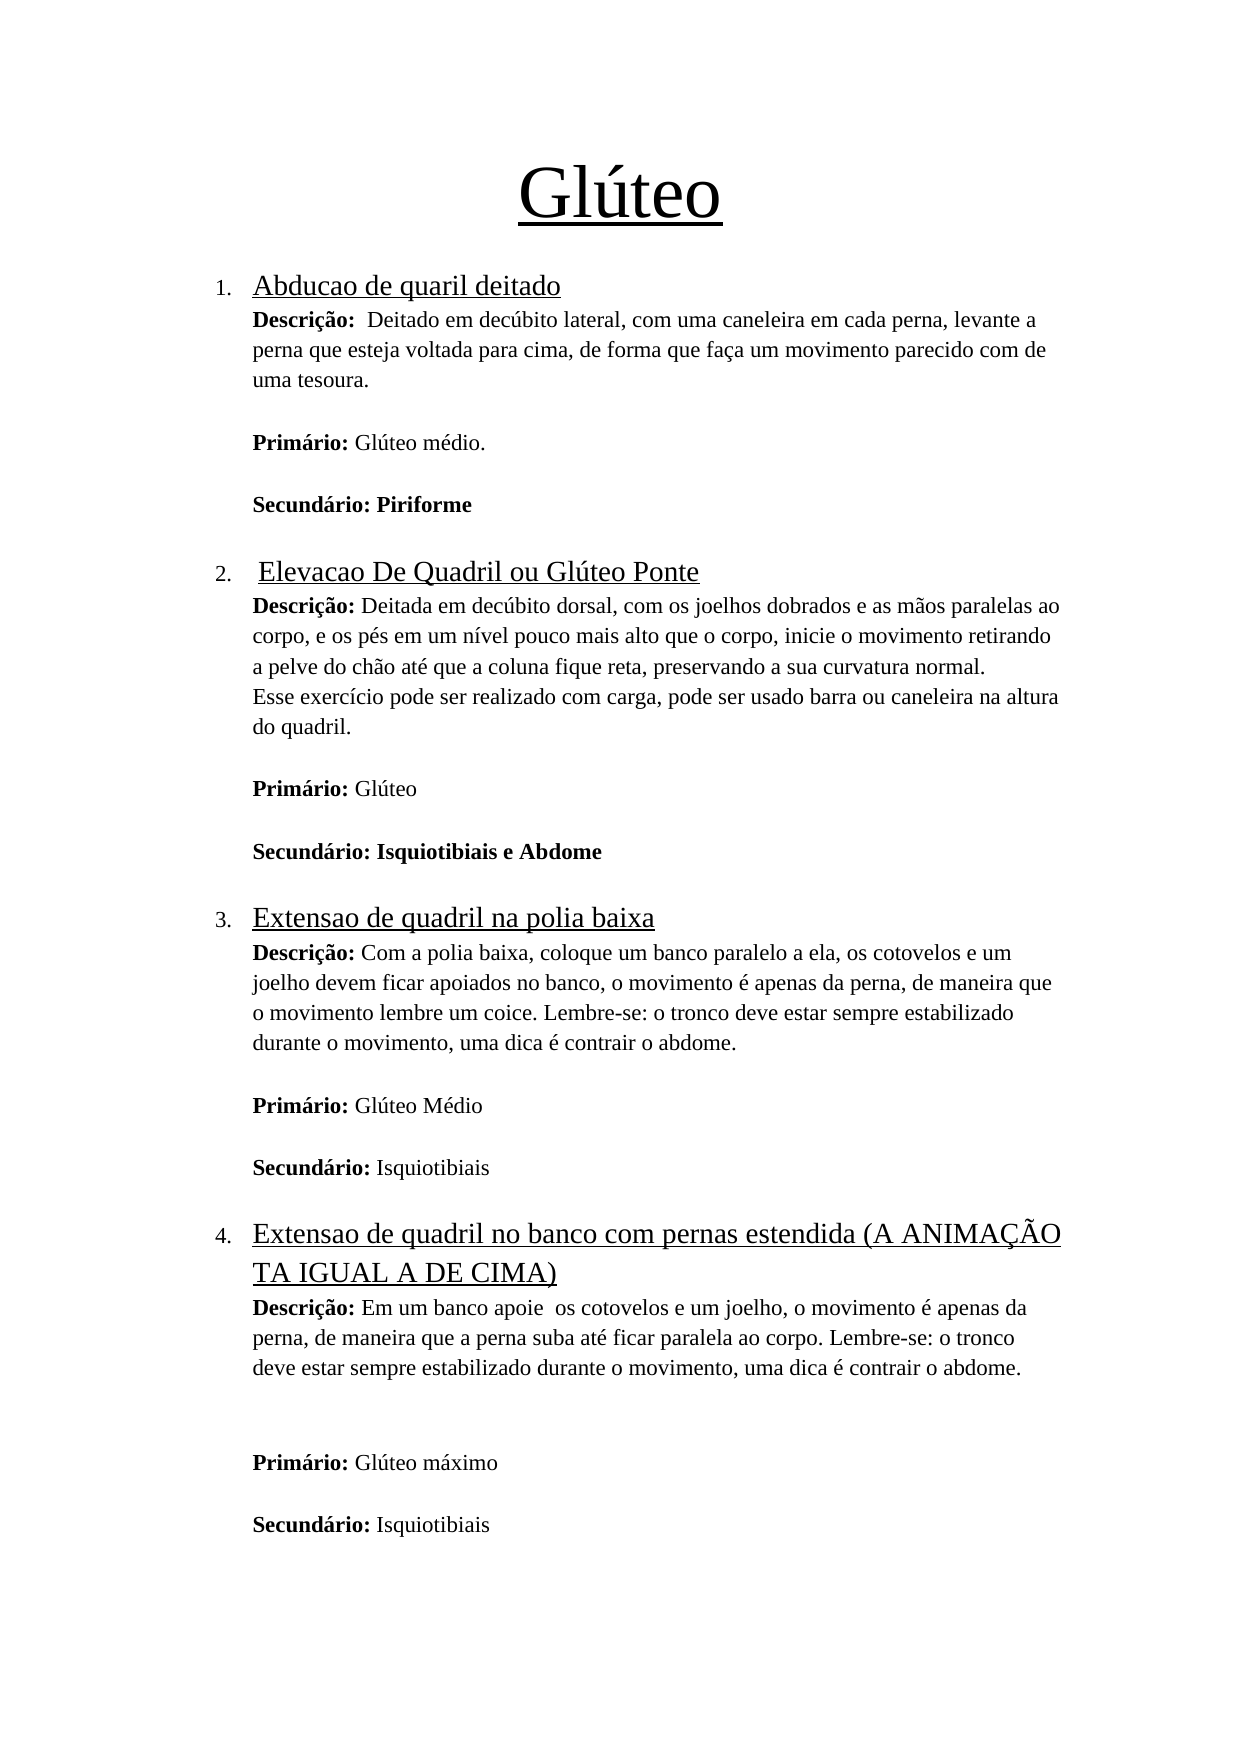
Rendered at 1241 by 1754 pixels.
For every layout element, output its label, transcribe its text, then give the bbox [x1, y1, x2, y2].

text Descrição: Deitado em decúbito lateral, com uma caneleira em cada perna, levante a perna que esteja voltada para cima, de forma que faça um movimento parecido com de uma tesoura. [252, 306, 1063, 393]
text Primário: Glúteo [252, 776, 1063, 802]
text Secundário: Isquiotibiais [252, 1511, 1063, 1537]
text Primário: Glúteo médio. [252, 429, 1063, 455]
text Descrição: Deitada em decúbito dorsal, com os joelhos dobrados e as mãos paralelas ao corpo, e os pés em um nível pouco mais alto que o corpo, inicie o movimento retirando a pelve do chão até que a coluna fique reta, preservando a sua curvatura normal. [252, 592, 1063, 679]
text Secundário: Isquiotibiais e Abdome [252, 838, 1063, 864]
text Descrição: Com a polia baixa, coloque um banco paralelo a ela, os cotovelos e um joelho devem ficar apoiados no banco, o movimento é apenas da perna, de maneira que o movimento lembre um coice. Lembre-se: o tronco deve estar sempre estabilizado durante o movimento, uma dica é contrair o abdome. [252, 939, 1063, 1056]
list Elevacao De Quadril ou Glúteo Ponte [215, 554, 1063, 587]
text Secundário: Isquiotibiais [252, 1154, 1063, 1181]
text Primário: Glúteo máximo [252, 1449, 1063, 1475]
text Esse exercício pode ser realizado com carga, pode ser usado barra ou caneleira na altura do quadril. [252, 683, 1063, 739]
list Extensao de quadril no banco com pernas estendida (A ANIMAÇÃO TA IGUAL A DE CIMA) [215, 1217, 1063, 1289]
text Primário: Glúteo Médio [252, 1092, 1063, 1118]
text Secundário: Piriforme [252, 491, 1063, 518]
text Glúteo [177, 148, 1063, 234]
list Abducao de quaril deitado [215, 268, 1063, 301]
text Descrição: Em um banco apoie os cotovelos e um joelho, o movimento é apenas da perna, de maneira que a perna suba até ficar paralela ao corpo. Lembre-se: o tronco deve estar sempre estabilizado durante o movimento, uma dica é contrair o abdome. [252, 1294, 1063, 1381]
list Extensao de quadril na polia baixa [215, 900, 1063, 934]
